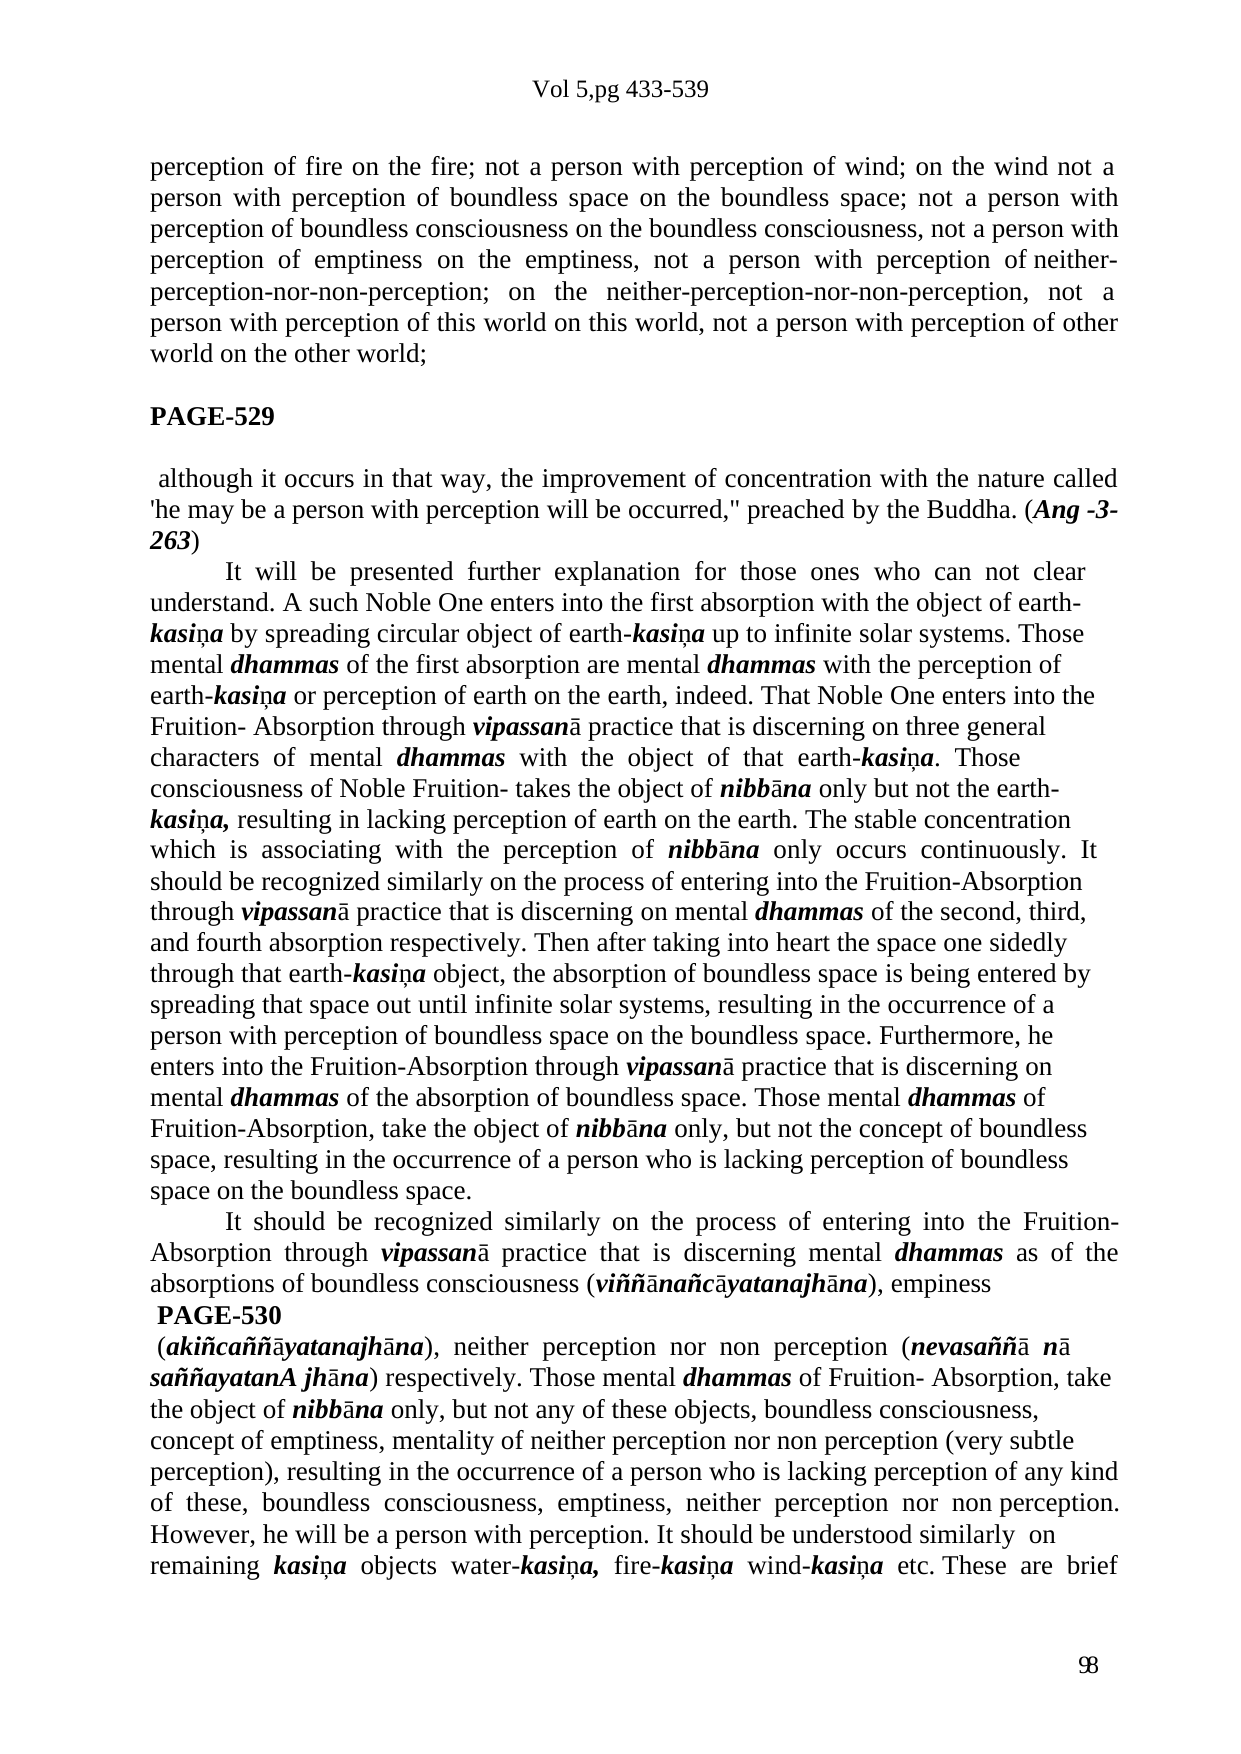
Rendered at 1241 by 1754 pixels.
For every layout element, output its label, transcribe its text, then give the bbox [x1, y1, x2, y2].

text PAGE-530 [150, 1301, 1139, 1331]
text although it occurs in that way, the improvement of concentration with the nature called 'he may be a person with perception will be occurred," preached by the Buddha. (Ang -3-263) [150, 462, 1118, 556]
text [150, 1331, 1125, 1581]
text PAGE-529 [150, 402, 1139, 432]
text It should be recognized similarly on the process of entering into the Fruition- Absorption through vipassanā practice that is discerning mental dhammas as of the absorptions of boundless consciousness (viññānañcāyatanajhāna), empiness [150, 1206, 1119, 1299]
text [150, 150, 1119, 369]
text It will be presented further explanation for those ones who can not clear understand. A such Noble One enters into the first absorption with the object of earth- kasiņa by spreading circular object of earth-kasiņa up to infinite solar systems. Those mental dhammas of the first absorption are mental dhammas with the perception of earth-kasiņa or perception of earth on the earth, indeed. That Noble One enters into the Fruition- Absorption through vipassanā practice that is discerning on three general characters of mental dhammas with the object of that earth-kasiņa. Those consciousness of Noble Fruition- takes the object of nibbāna only but not the earth- kasiņa, resulting in lacking perception of earth on the earth. The stable concentration which is associating with the perception of nibbāna only occurs continuously. It should be recognized similarly on the process of entering into the Fruition-Absorption through vipassanā practice that is discerning on mental dhammas of the second, third, and fourth absorption respectively. Then after taking into heart the space one sidedly through that earth-kasiņa object, the absorption of boundless space is being entered by spreading that space out until infinite solar systems, resulting in the occurrence of a person with perception of boundless space on the boundless space. Furthermore, he enters into the Fruition-Absorption through vipassanā practice that is discerning on mental dhammas of the absorption of boundless space. Those mental dhammas of Fruition-Absorption, take the object of nibbāna only, but not the concept of boundless space, resulting in the occurrence of a person who is lacking perception of boundless space on the boundless space. [150, 556, 1119, 1206]
